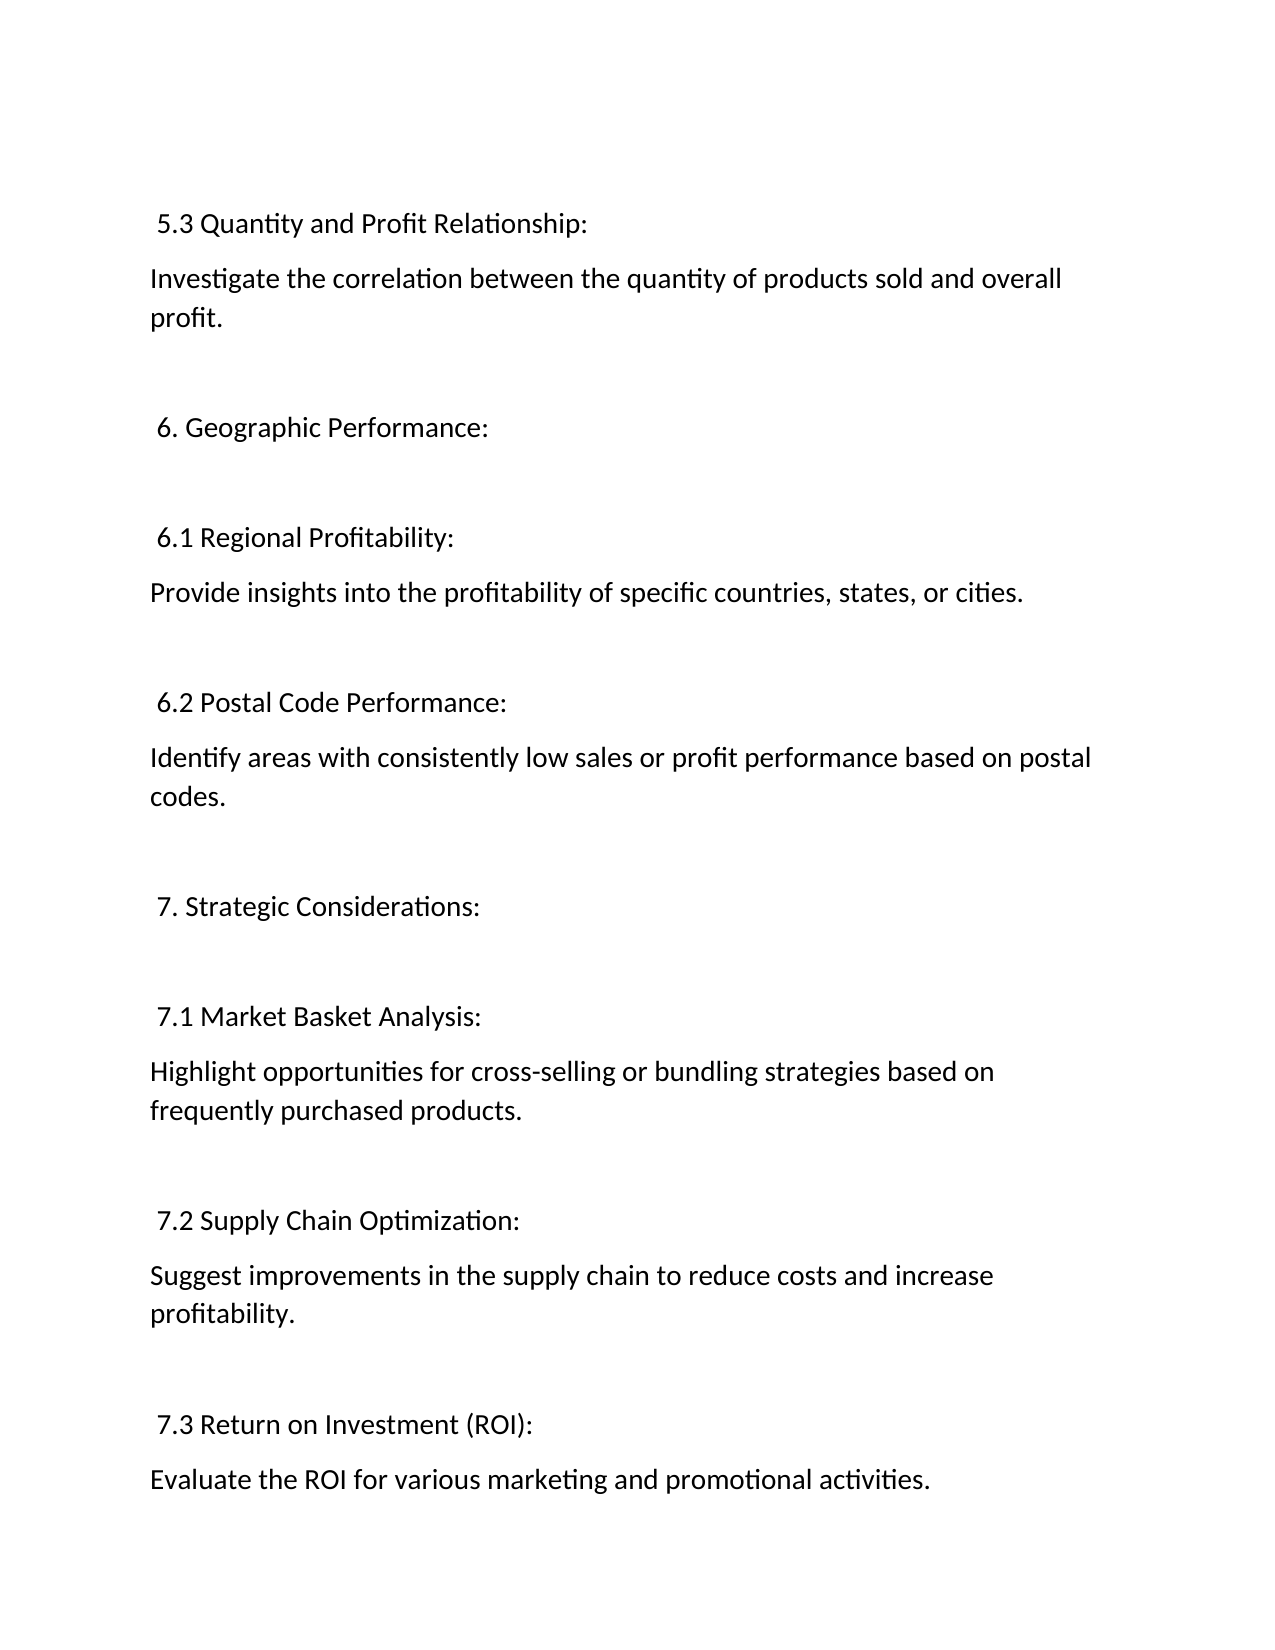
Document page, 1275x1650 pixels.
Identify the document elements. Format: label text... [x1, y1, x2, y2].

text 7.3 Return on Investment (ROI): [150, 1406, 1125, 1441]
text Investigate the correlation between the quantity of products sold and overall profit. [150, 260, 1125, 334]
text 7. Strategic Considerations: [150, 888, 1125, 924]
text Provide insights into the profitability of specific countries, states, or cities. [150, 574, 1125, 610]
text 7.1 Market Basket Analysis: [150, 998, 1125, 1034]
text Evaluate the ROI for various marketing and promotional activities. [150, 1461, 1125, 1497]
text 5.3 Quantity and Profit Relationship: [150, 205, 1125, 241]
text 6. Geographic Performance: [150, 409, 1125, 444]
text Highlight opportunities for cross-selling or bundling strategies based on frequently purchased products. [150, 1053, 1125, 1127]
text 6.2 Postal Code Performance: [150, 684, 1125, 720]
text 6.1 Regional Profitability: [150, 519, 1125, 555]
text Identify areas with consistently low sales or profit performance based on postal codes. [150, 739, 1125, 813]
text 7.2 Supply Chain Optimization: [150, 1202, 1125, 1238]
text Suggest improvements in the supply chain to reduce costs and increase profitability. [150, 1257, 1125, 1331]
